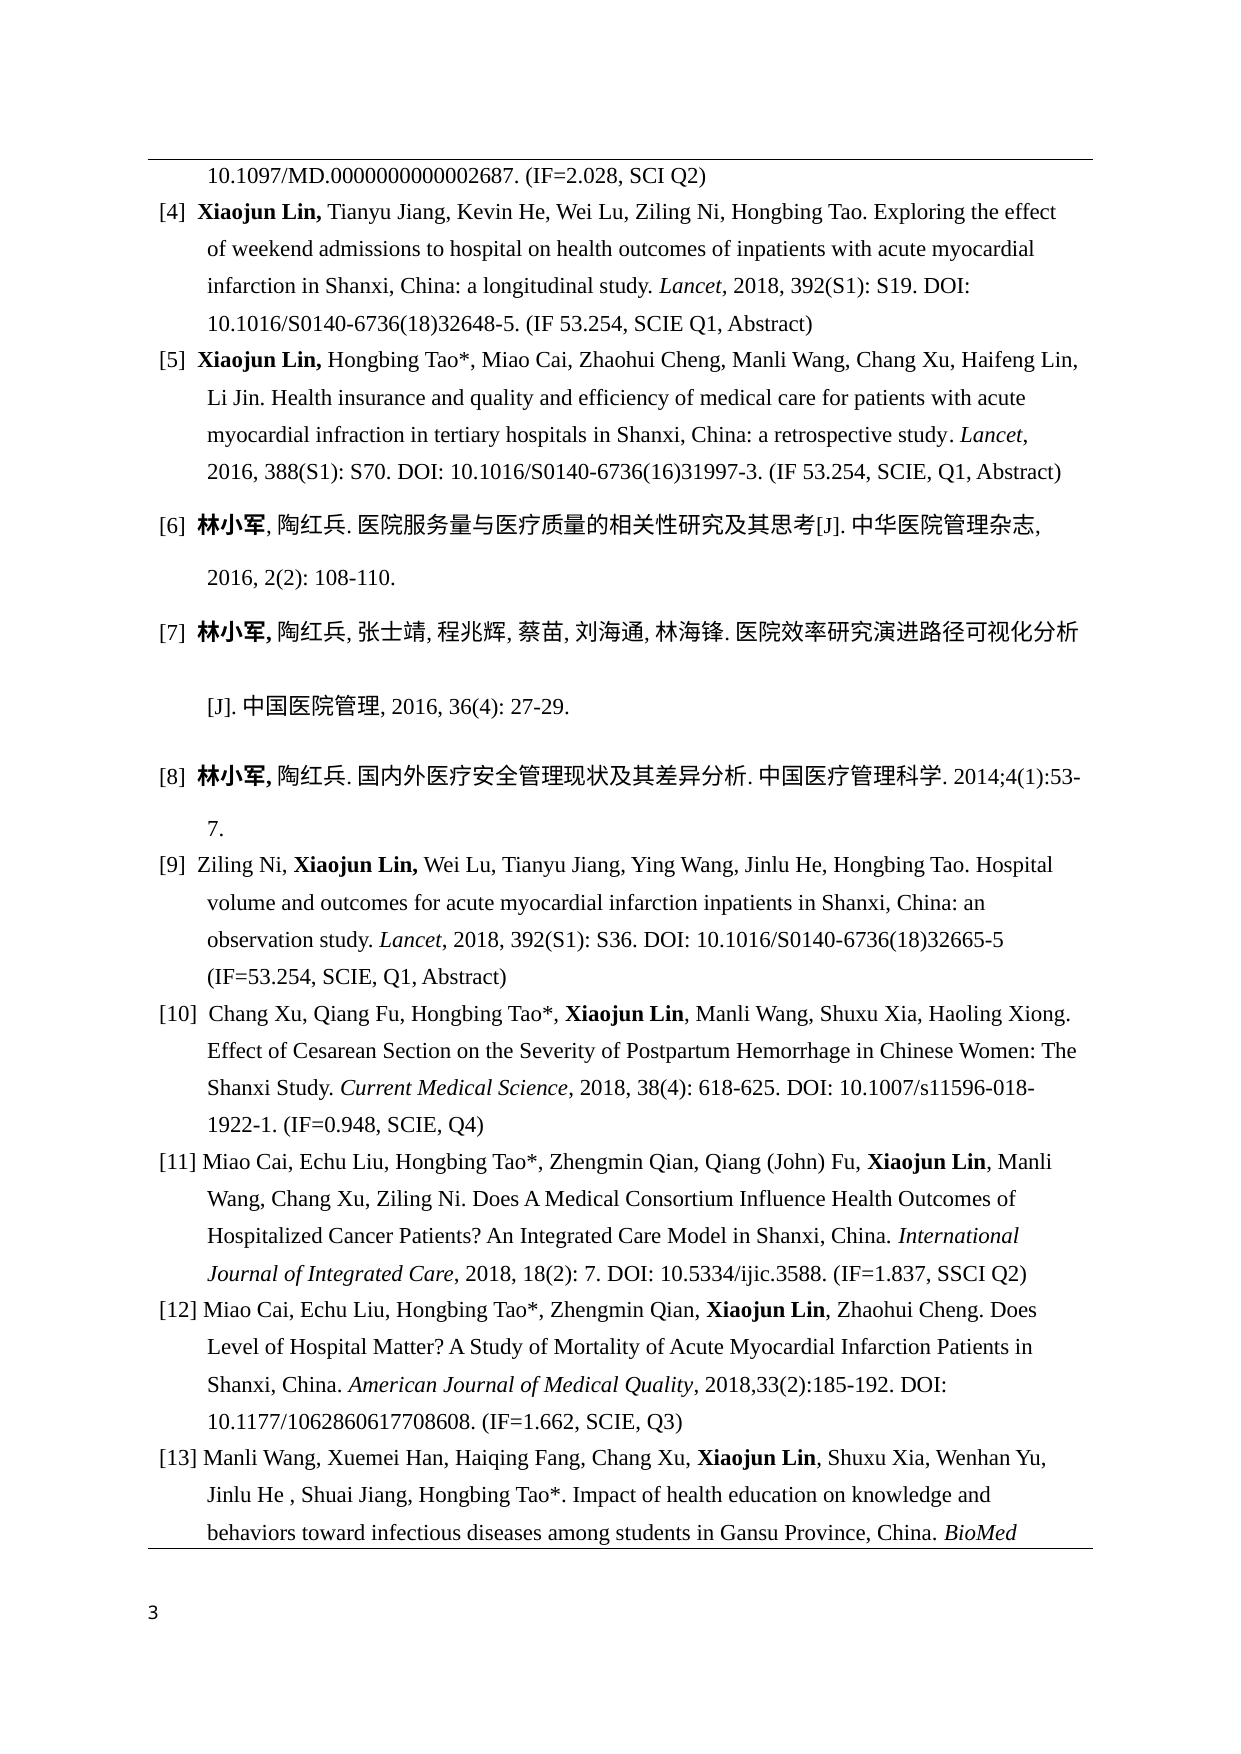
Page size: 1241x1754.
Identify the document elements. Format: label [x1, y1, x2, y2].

table_cell [148, 160, 1093, 1548]
